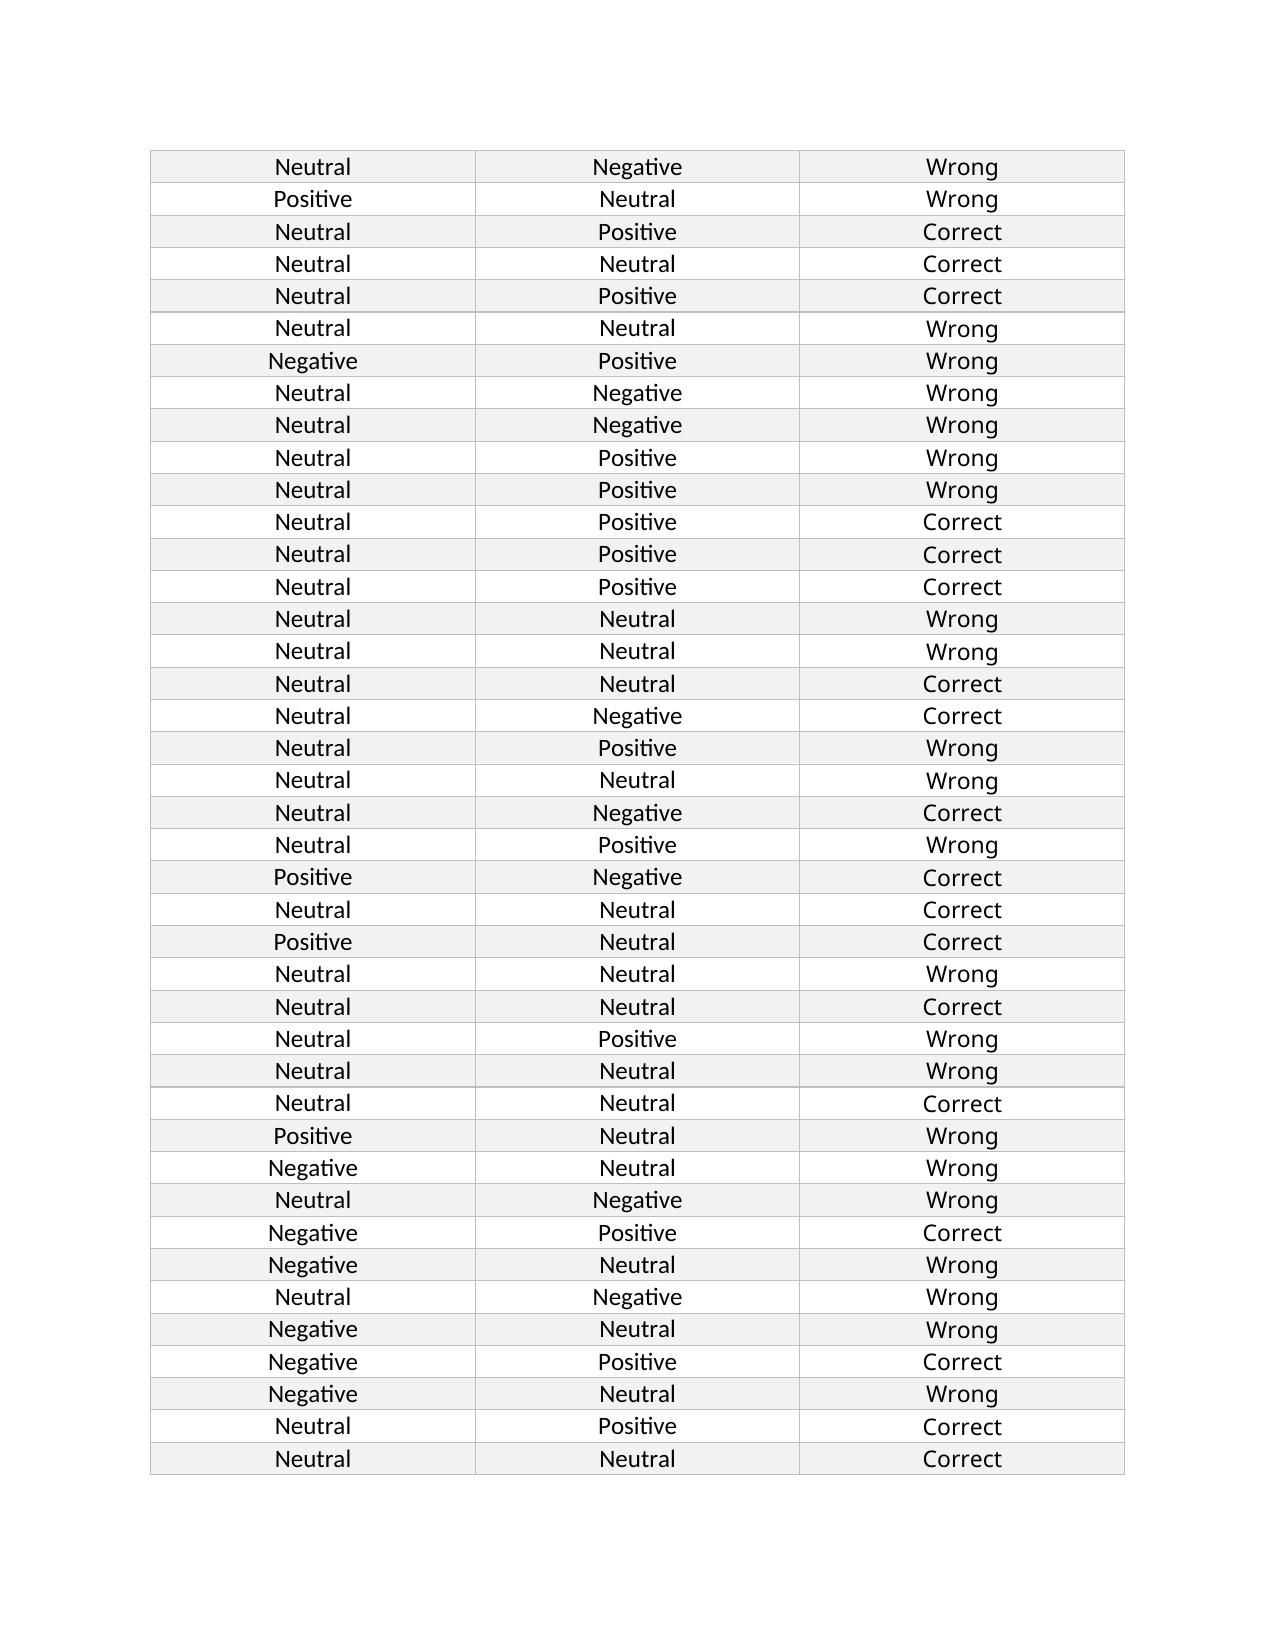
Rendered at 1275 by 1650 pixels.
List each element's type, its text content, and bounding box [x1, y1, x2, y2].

table_cell Neutral [476, 991, 799, 1022]
table_cell Correct [800, 894, 1124, 925]
table_cell Neutral [151, 797, 475, 828]
table_cell Neutral [476, 894, 799, 925]
table_cell Neutral [151, 765, 475, 796]
table_cell Neutral [151, 377, 475, 408]
table_cell Positive [476, 1346, 799, 1377]
table_cell Correct [800, 926, 1124, 957]
table_cell Positive [476, 1217, 799, 1248]
table_cell Positive [476, 1410, 799, 1442]
table_cell Correct [800, 1443, 1124, 1474]
table_cell Wrong [800, 1055, 1124, 1086]
table_cell Positive [476, 280, 799, 311]
table_cell Negative [151, 345, 475, 376]
table_cell Neutral [476, 1443, 799, 1474]
table_cell Wrong [800, 313, 1124, 344]
table_cell Correct [800, 1346, 1124, 1377]
table_cell Positive [476, 571, 799, 602]
table_cell Negative [476, 797, 799, 828]
table_cell Negative [151, 1314, 475, 1345]
table_cell Neutral [151, 1088, 475, 1119]
table_cell Wrong [800, 442, 1124, 473]
table_cell Positive [476, 506, 799, 537]
table_cell Positive [476, 829, 799, 860]
table_cell Neutral [151, 829, 475, 860]
table_cell Negative [476, 409, 799, 441]
table_cell Negative [151, 1249, 475, 1280]
table_cell Neutral [476, 1378, 799, 1409]
table_cell Neutral [476, 765, 799, 796]
table_cell Negative [151, 1346, 475, 1377]
table_cell Wrong [800, 1120, 1124, 1151]
table_cell Neutral [151, 409, 475, 441]
table_cell Correct [800, 668, 1124, 699]
table_cell Neutral [151, 1410, 475, 1442]
table_cell Neutral [476, 958, 799, 989]
table_cell Positive [476, 216, 799, 247]
table_cell Positive [151, 183, 475, 214]
table_cell Correct [800, 991, 1124, 1022]
table_cell Neutral [476, 313, 799, 344]
table_cell Negative [151, 1152, 475, 1183]
table_cell Wrong [800, 1378, 1124, 1409]
table_cell Neutral [151, 991, 475, 1022]
table_cell Neutral [476, 1152, 799, 1183]
table_cell Neutral [476, 1314, 799, 1345]
table_cell Neutral [476, 668, 799, 699]
table_cell Wrong [800, 1152, 1124, 1183]
table_cell Neutral [151, 1184, 475, 1216]
table_cell Neutral [476, 1249, 799, 1280]
table_cell Correct [800, 700, 1124, 731]
table_cell Correct [800, 539, 1124, 570]
table_cell Correct [800, 506, 1124, 537]
table_cell Correct [800, 797, 1124, 828]
table_cell Negative [476, 861, 799, 893]
table_cell Wrong [800, 409, 1124, 441]
table_cell Wrong [800, 1249, 1124, 1280]
table_cell Correct [800, 216, 1124, 247]
table_cell Neutral [151, 539, 475, 570]
table_cell Positive [151, 926, 475, 957]
table_cell Wrong [800, 829, 1124, 860]
table_cell Negative [476, 700, 799, 731]
table_cell Positive [476, 539, 799, 570]
table_cell Negative [151, 1217, 475, 1248]
table_cell Wrong [800, 183, 1124, 214]
table_cell Neutral [476, 1120, 799, 1151]
table_cell Wrong [800, 377, 1124, 408]
table_cell Wrong [800, 151, 1124, 182]
table_cell Neutral [476, 248, 799, 279]
table_cell Positive [476, 1023, 799, 1054]
table_cell Negative [476, 377, 799, 408]
table_cell Correct [800, 1088, 1124, 1119]
table_cell Positive [476, 474, 799, 505]
table_cell Neutral [151, 668, 475, 699]
table_cell Correct [800, 861, 1124, 893]
table_cell Negative [151, 1378, 475, 1409]
table_cell Correct [800, 1217, 1124, 1248]
table_cell Neutral [151, 571, 475, 602]
table_cell Neutral [151, 248, 475, 279]
table_cell Neutral [151, 216, 475, 247]
table_cell Neutral [476, 635, 799, 667]
table_cell Correct [800, 1410, 1124, 1442]
table_cell Neutral [151, 280, 475, 311]
table_cell Neutral [151, 474, 475, 505]
table_cell Negative [476, 1184, 799, 1216]
table_cell Neutral [151, 1281, 475, 1312]
table_cell Wrong [800, 1314, 1124, 1345]
table_cell Wrong [800, 635, 1124, 667]
table_cell Wrong [800, 1023, 1124, 1054]
table_cell Neutral [151, 442, 475, 473]
table_cell Wrong [800, 603, 1124, 634]
table_cell Neutral [151, 1443, 475, 1474]
table_cell Neutral [476, 603, 799, 634]
table_cell Wrong [800, 1184, 1124, 1216]
table_cell Neutral [151, 151, 475, 182]
table_cell Neutral [151, 313, 475, 344]
table_cell Neutral [151, 1023, 475, 1054]
table_cell Wrong [800, 345, 1124, 376]
table_cell Positive [151, 1120, 475, 1151]
table_cell Neutral [151, 1055, 475, 1086]
table_cell Neutral [151, 732, 475, 763]
table_cell Neutral [476, 926, 799, 957]
table_cell Wrong [800, 958, 1124, 989]
table_cell Positive [476, 442, 799, 473]
table_cell Neutral [151, 603, 475, 634]
table_cell Neutral [151, 700, 475, 731]
table_cell Neutral [151, 506, 475, 537]
table_cell Neutral [151, 958, 475, 989]
table_cell Negative [476, 1281, 799, 1312]
table_cell Correct [800, 280, 1124, 311]
table_cell Positive [151, 861, 475, 893]
table_cell Positive [476, 345, 799, 376]
table_cell Neutral [476, 183, 799, 214]
table_cell Neutral [476, 1055, 799, 1086]
table_cell Wrong [800, 1281, 1124, 1312]
table_cell Neutral [151, 894, 475, 925]
table_cell Negative [476, 151, 799, 182]
table_cell Wrong [800, 732, 1124, 763]
table_cell Wrong [800, 474, 1124, 505]
table_cell Neutral [476, 1088, 799, 1119]
table_cell Positive [476, 732, 799, 763]
table_cell Correct [800, 571, 1124, 602]
table_cell Neutral [151, 635, 475, 667]
table_cell Wrong [800, 765, 1124, 796]
table_cell Correct [800, 248, 1124, 279]
